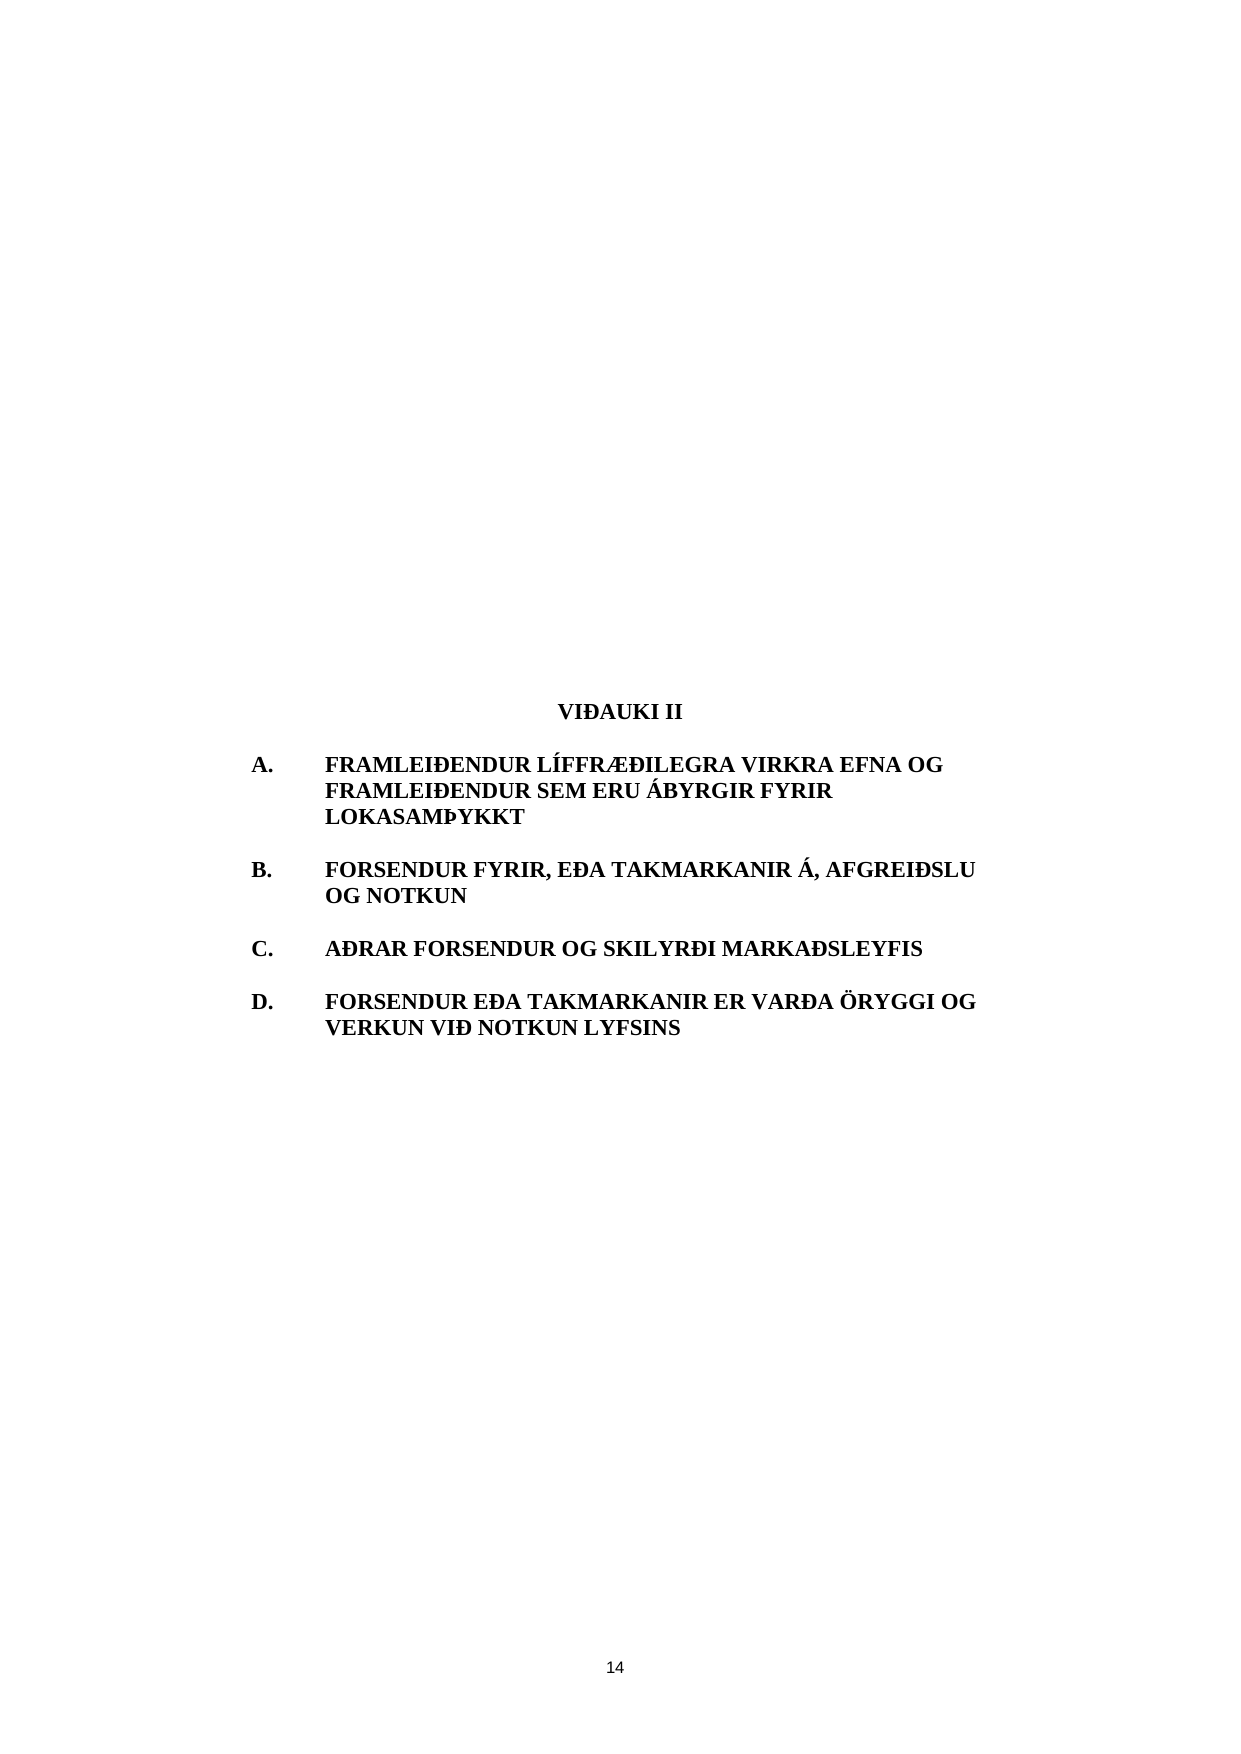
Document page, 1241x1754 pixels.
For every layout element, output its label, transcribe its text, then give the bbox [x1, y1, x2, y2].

text C. AÐRAR FORSENDUR OG SKILYRÐI MARKAÐSLEYFIS [251, 935, 1004, 961]
text A. FRAMLEIÐENDUR LÍFFRÆÐILEGRA VIRKRA EFNA OG FRAMLEIÐENDUR SEM ERU ÁBYRGIR FYRIR LOKASAMÞYKKT [251, 751, 1004, 830]
text VIÐAUKI II [148, 698, 1092, 724]
text B. FORSENDUR FYRIR, EÐA TAKMARKANIR Á, AFGREIÐSLU OG NOTKUN [251, 856, 1004, 909]
text D. FORSENDUR EÐA TAKMARKANIR ER VARÐA ÖRYGGI OG VERKUN VIÐ NOTKUN LYFSINS [251, 988, 1004, 1041]
